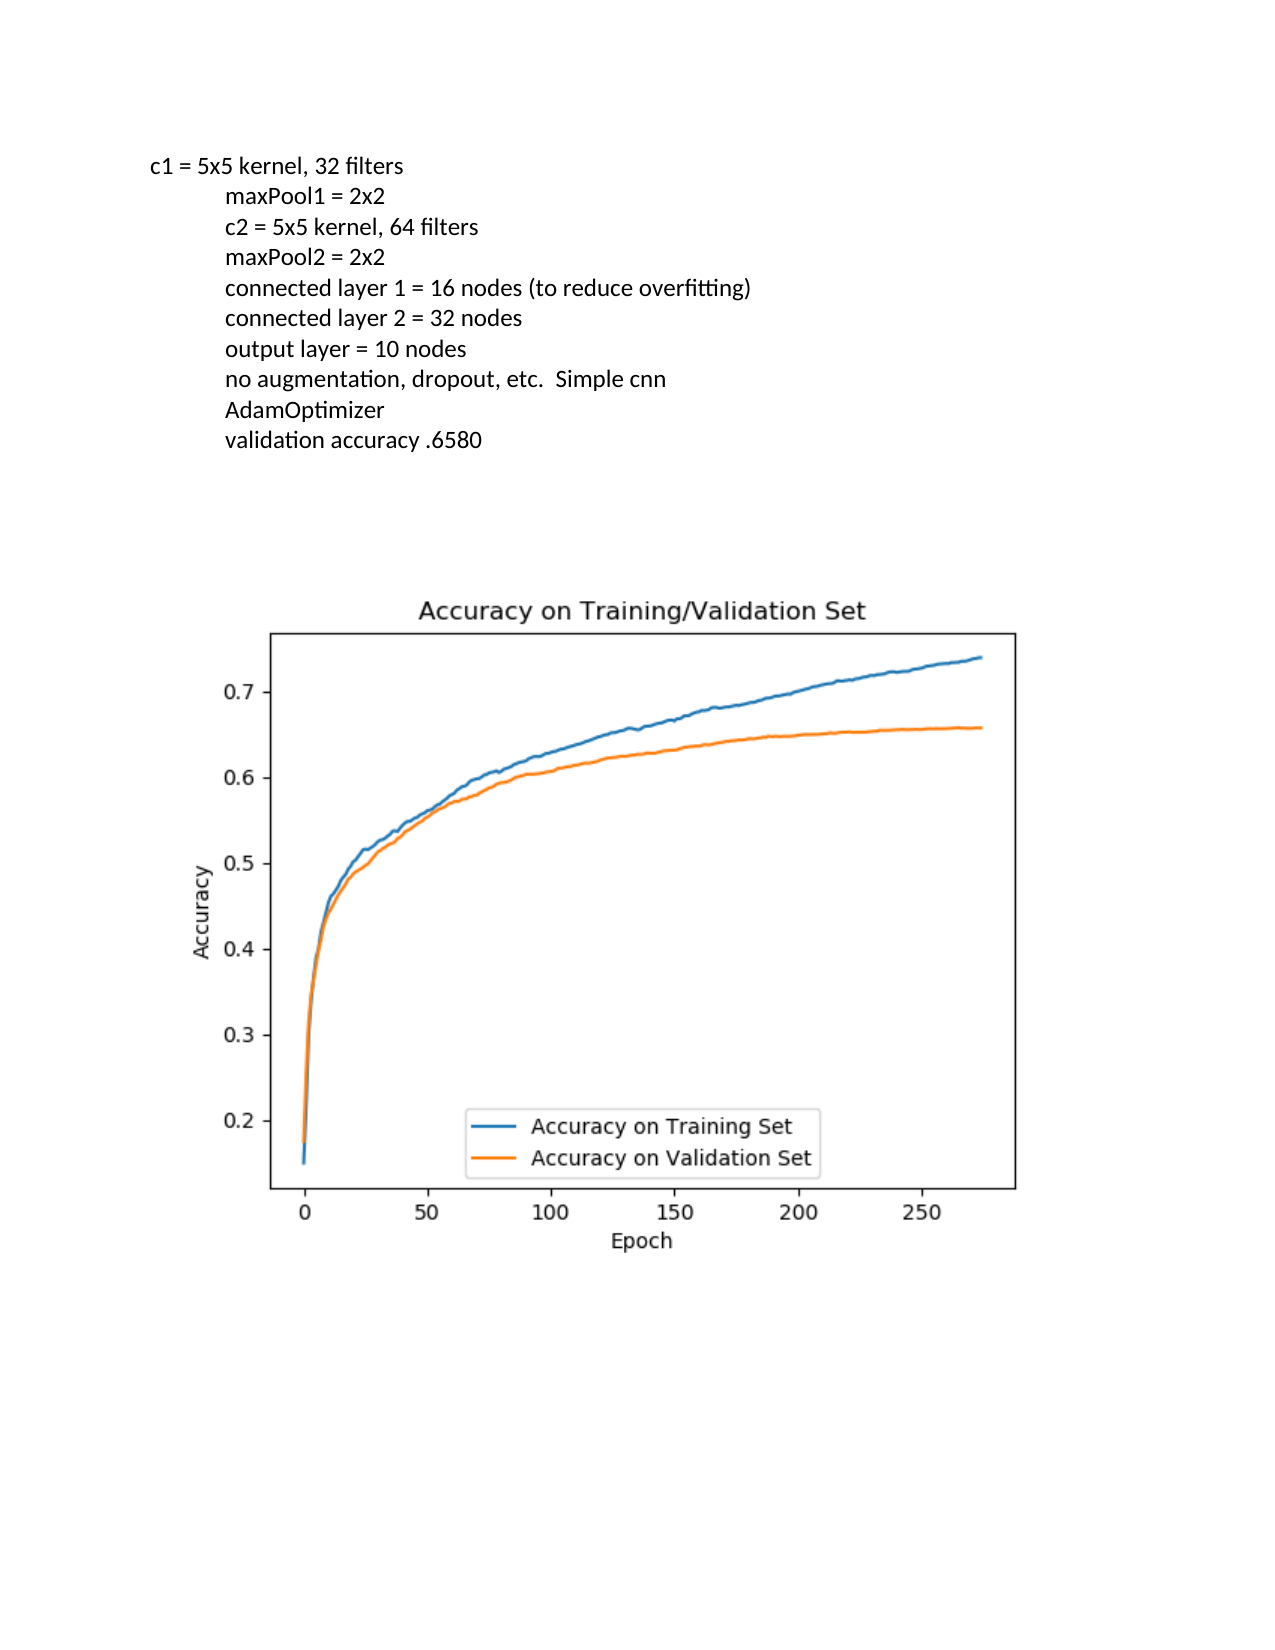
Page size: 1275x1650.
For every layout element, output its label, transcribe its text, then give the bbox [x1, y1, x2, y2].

text c2 = 5x5 kernel, 64 filters [150, 211, 1125, 242]
text validation accuracy .6580 [150, 425, 1125, 455]
text connected layer 2 = 32 nodes [150, 303, 1125, 333]
text output layer = 10 nodes [150, 333, 1125, 364]
picture [150, 546, 1111, 1268]
text maxPool1 = 2x2 [150, 181, 1125, 211]
text connected layer 1 = 16 nodes (to reduce overfitting) [150, 272, 1125, 303]
text c1 = 5x5 kernel, 32 filters [150, 150, 1125, 181]
text no augmentation, dropout, etc. Simple cnn [150, 364, 1125, 394]
text AdamOptimizer [150, 394, 1125, 425]
text maxPool2 = 2x2 [150, 242, 1125, 272]
